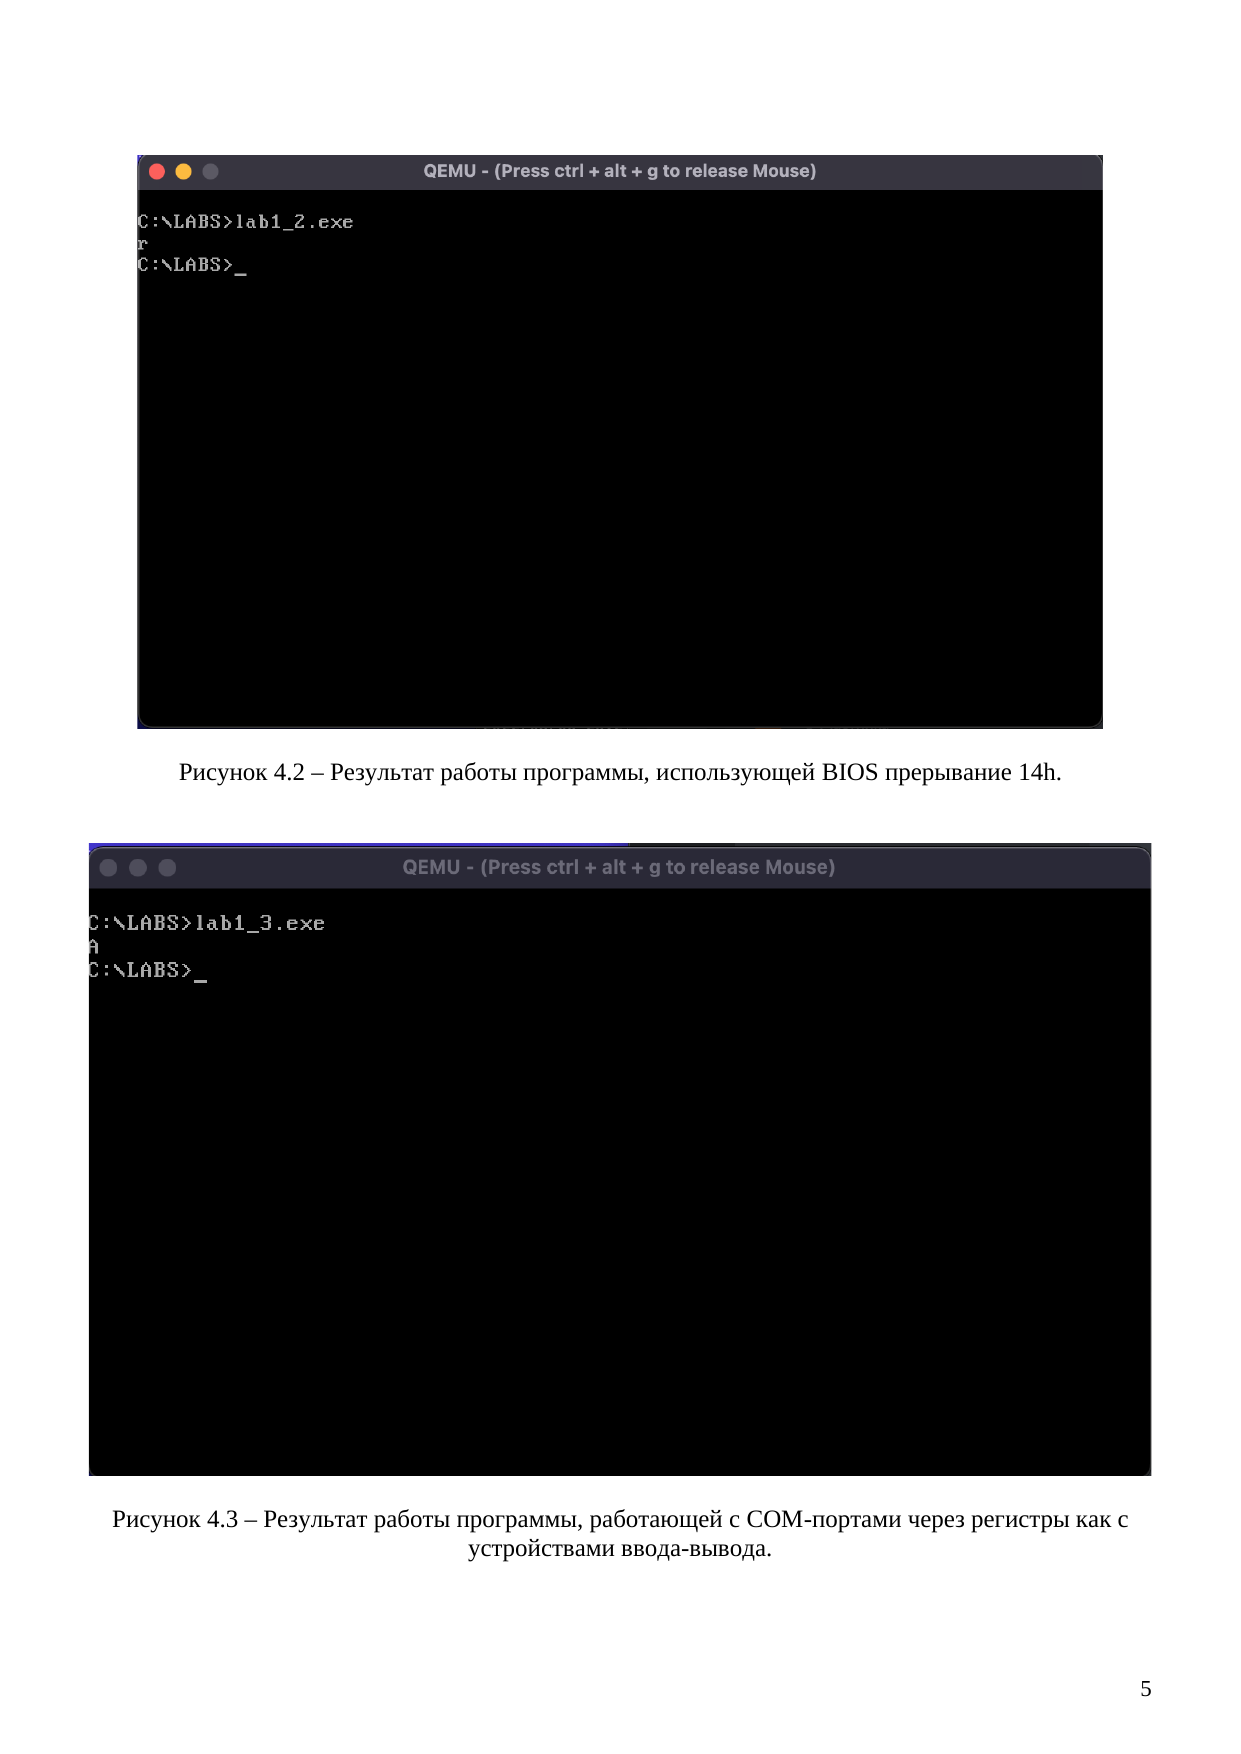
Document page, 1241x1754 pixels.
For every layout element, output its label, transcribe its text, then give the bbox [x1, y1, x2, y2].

title Рисунок 4.2 – Результат работы программы, использующей BIOS прерывание 14h. [89, 757, 1152, 786]
picture [88, 843, 1152, 1476]
picture [137, 155, 1103, 729]
title Рисунок 4.3 – Результат работы программы, работающей с COM-портами через регистры как с устройствами ввода-вывода. [89, 1504, 1152, 1562]
